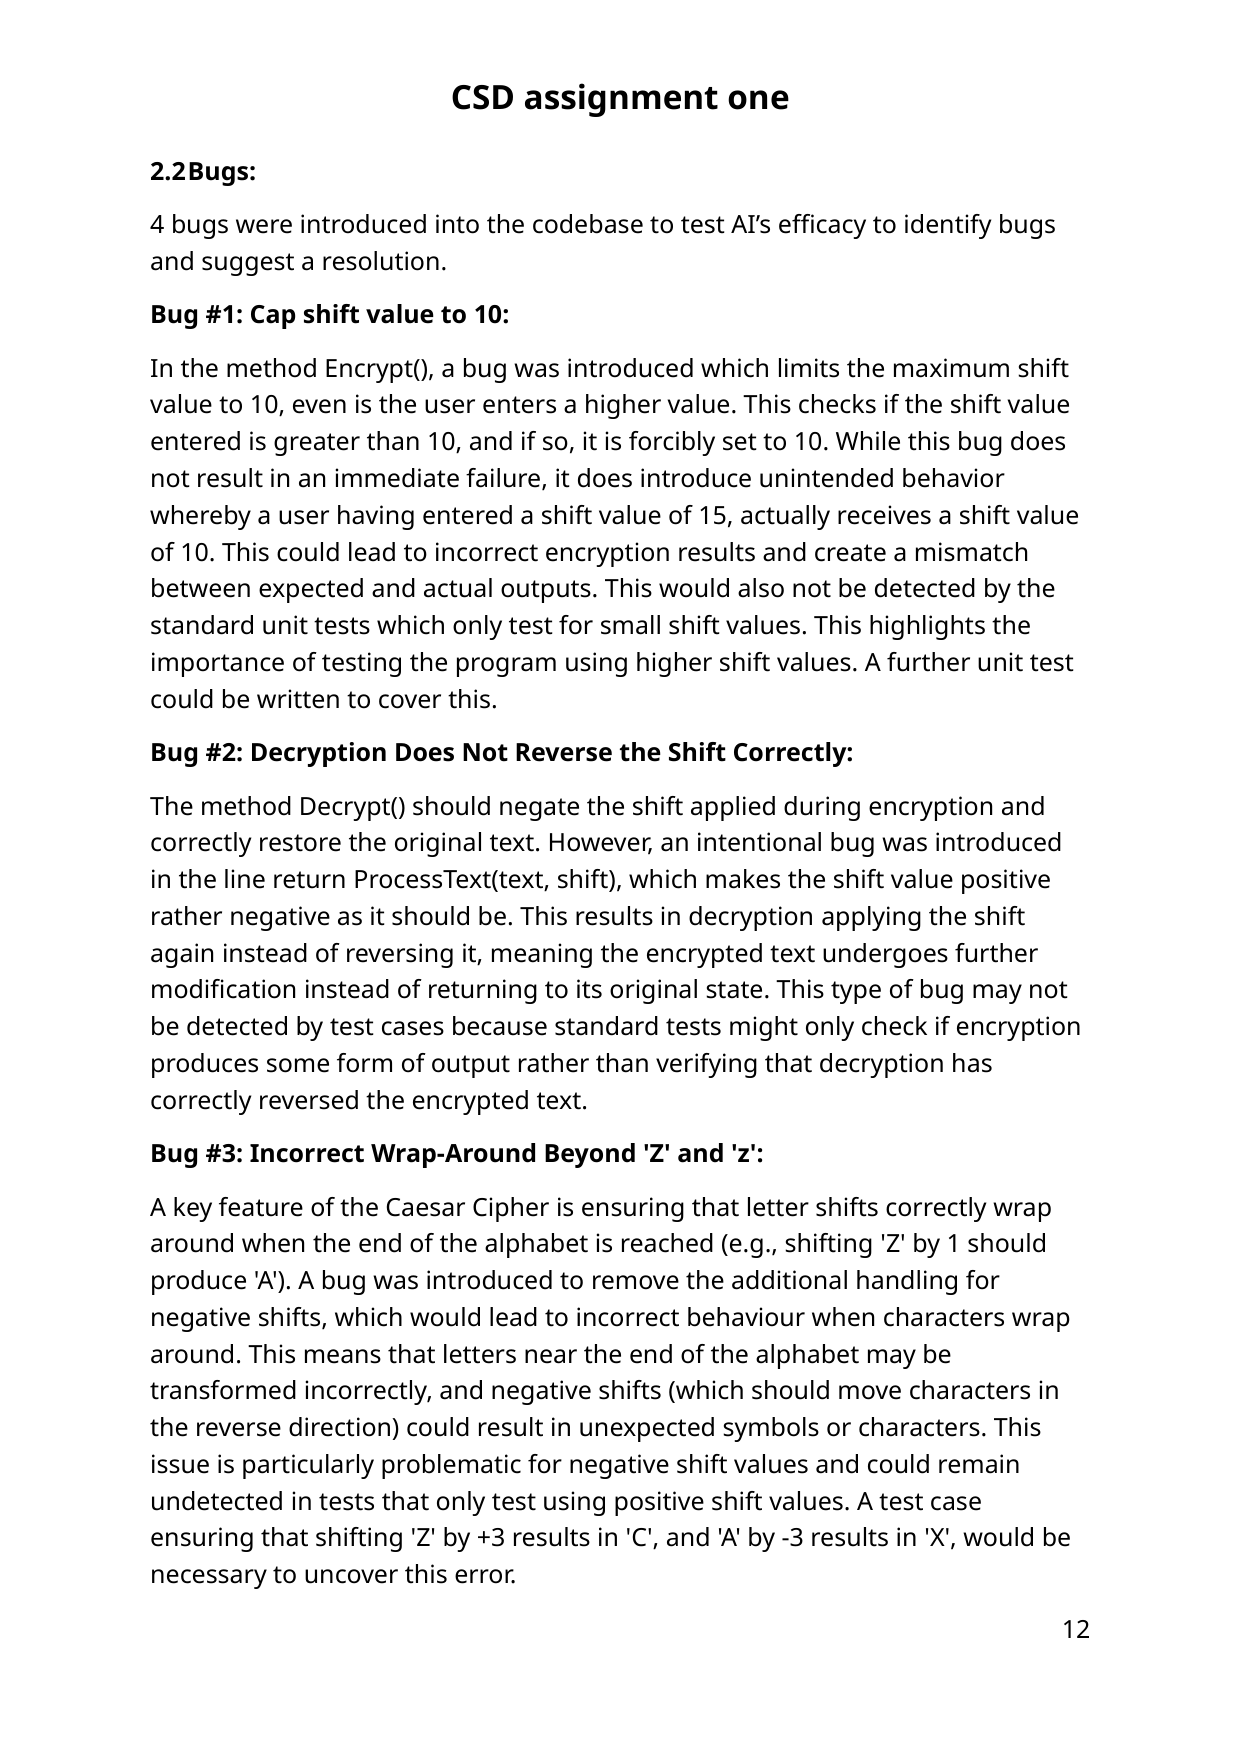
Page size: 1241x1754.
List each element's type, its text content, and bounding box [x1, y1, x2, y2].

list Bugs: [150, 153, 1090, 187]
text The method Decrypt() should negate the shift applied during encryption and correctly restore the original text. However, an intentional bug was introduced in the line return ProcessText(text, shift), which makes the shift value positive rather negative as it should be. This results in decryption applying the shift again instead of reversing it, meaning the encrypted text undergoes further modification instead of returning to its original state. This type of bug may not be detected by test cases because standard tests might only check if encryption produces some form of output rather than verifying that decryption has correctly reversed the encrypted text. [150, 788, 1090, 1116]
text Bug #1: Cap shift value to 10: [150, 297, 1090, 331]
text 4 bugs were introduced into the codebase to test AI’s efficacy to identify bugs and suggest a resolution. [150, 207, 1090, 277]
text Bug #3: Incorrect Wrap-Around Beyond 'Z' and 'z': [150, 1136, 1090, 1170]
text A key feature of the Caesar Cipher is ensuring that letter shifts correctly wrap around when the end of the alphabet is reached (e.g., shifting 'Z' by 1 should produce 'A'). A bug was introduced to remove the additional handling for negative shifts, which would lead to incorrect behaviour when characters wrap around. This means that letters near the end of the alphabet may be transformed incorrectly, and negative shifts (which should move characters in the reverse direction) could result in unexpected symbols or characters. This issue is particularly problematic for negative shift values and could remain undetected in tests that only test using positive shift values. A test case ensuring that shifting 'Z' by +3 results in 'C', and 'A' by -3 results in 'X', would be necessary to uncover this error. [150, 1189, 1090, 1591]
text Bug #2: Decryption Does Not Reverse the Shift Correctly: [150, 735, 1090, 769]
text In the method Encrypt(), a bug was introduced which limits the maximum shift value to 10, even is the user enters a higher value. This checks if the shift value entered is greater than 10, and if so, it is forcibly set to 10. While this bug does not result in an immediate failure, it does introduce unintended behavior whereby a user having entered a shift value of 15, actually receives a shift value of 10. This could lead to incorrect encryption results and create a mismatch between expected and actual outputs. This would also not be detected by the standard unit tests which only test for small shift values. This highlights the importance of testing the program using higher shift values. A further unit test could be written to cover this. [150, 350, 1090, 715]
